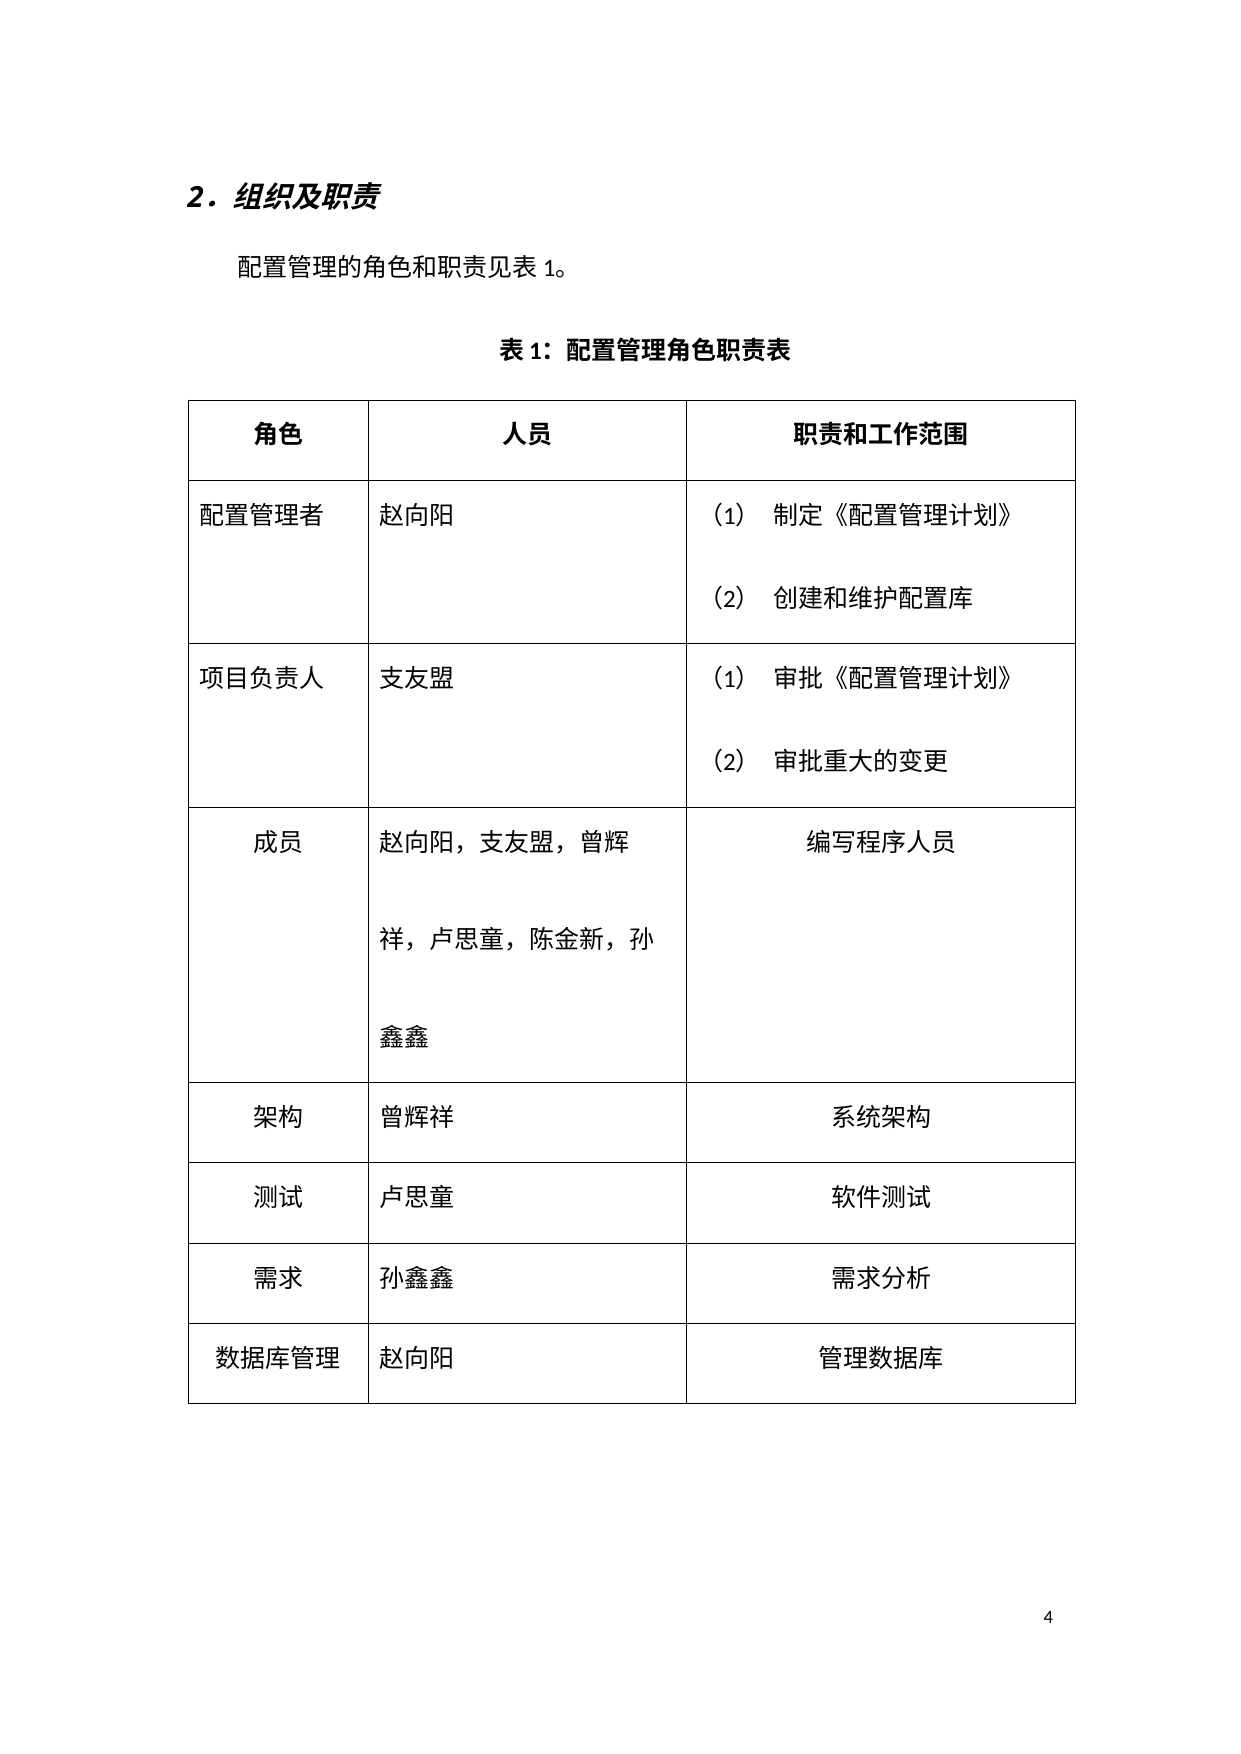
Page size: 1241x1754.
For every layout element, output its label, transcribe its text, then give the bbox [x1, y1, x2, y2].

table_cell 编写程序人员 [687, 808, 1075, 1082]
table_cell 配置管理者 [189, 481, 368, 643]
table_cell 测试 [189, 1163, 368, 1243]
table_cell 需求 [189, 1244, 368, 1323]
table_cell 支友盟 [369, 644, 686, 807]
table_cell 审批《配置管理计划》 审批重大的变更 [687, 644, 1075, 807]
table_cell 项目负责人 [189, 644, 368, 807]
table_cell 数据库管理 [189, 1324, 368, 1403]
subtitle 2．组织及职责 [187, 162, 1053, 227]
table_header 职责和工作范围 [687, 401, 1075, 480]
text 配置管理的角色和职责见表1。 [187, 233, 1053, 298]
table_cell 系统架构 [687, 1083, 1075, 1162]
table_header 角色 [189, 401, 368, 480]
table_cell 软件测试 [687, 1163, 1075, 1243]
table_cell 制定《配置管理计划》 创建和维护配置库 [687, 481, 1075, 643]
table_cell 孙鑫鑫 [369, 1244, 686, 1323]
table_cell 架构 [189, 1083, 368, 1162]
table_header 人员 [369, 401, 686, 480]
table_cell 管理数据库 [687, 1324, 1075, 1403]
table_cell 需求分析 [687, 1244, 1075, 1323]
table_cell 曾辉祥 [369, 1083, 686, 1162]
text 表1：配置管理角色职责表 [187, 316, 1053, 381]
table_cell 成员 [189, 808, 368, 1082]
table_cell 卢思童 [369, 1163, 686, 1243]
table_cell 赵向阳 [369, 481, 686, 643]
table_cell 赵向阳 [369, 1324, 686, 1403]
table_cell 赵向阳，支友盟，曾辉祥，卢思童，陈金新，孙鑫鑫 [369, 808, 686, 1082]
